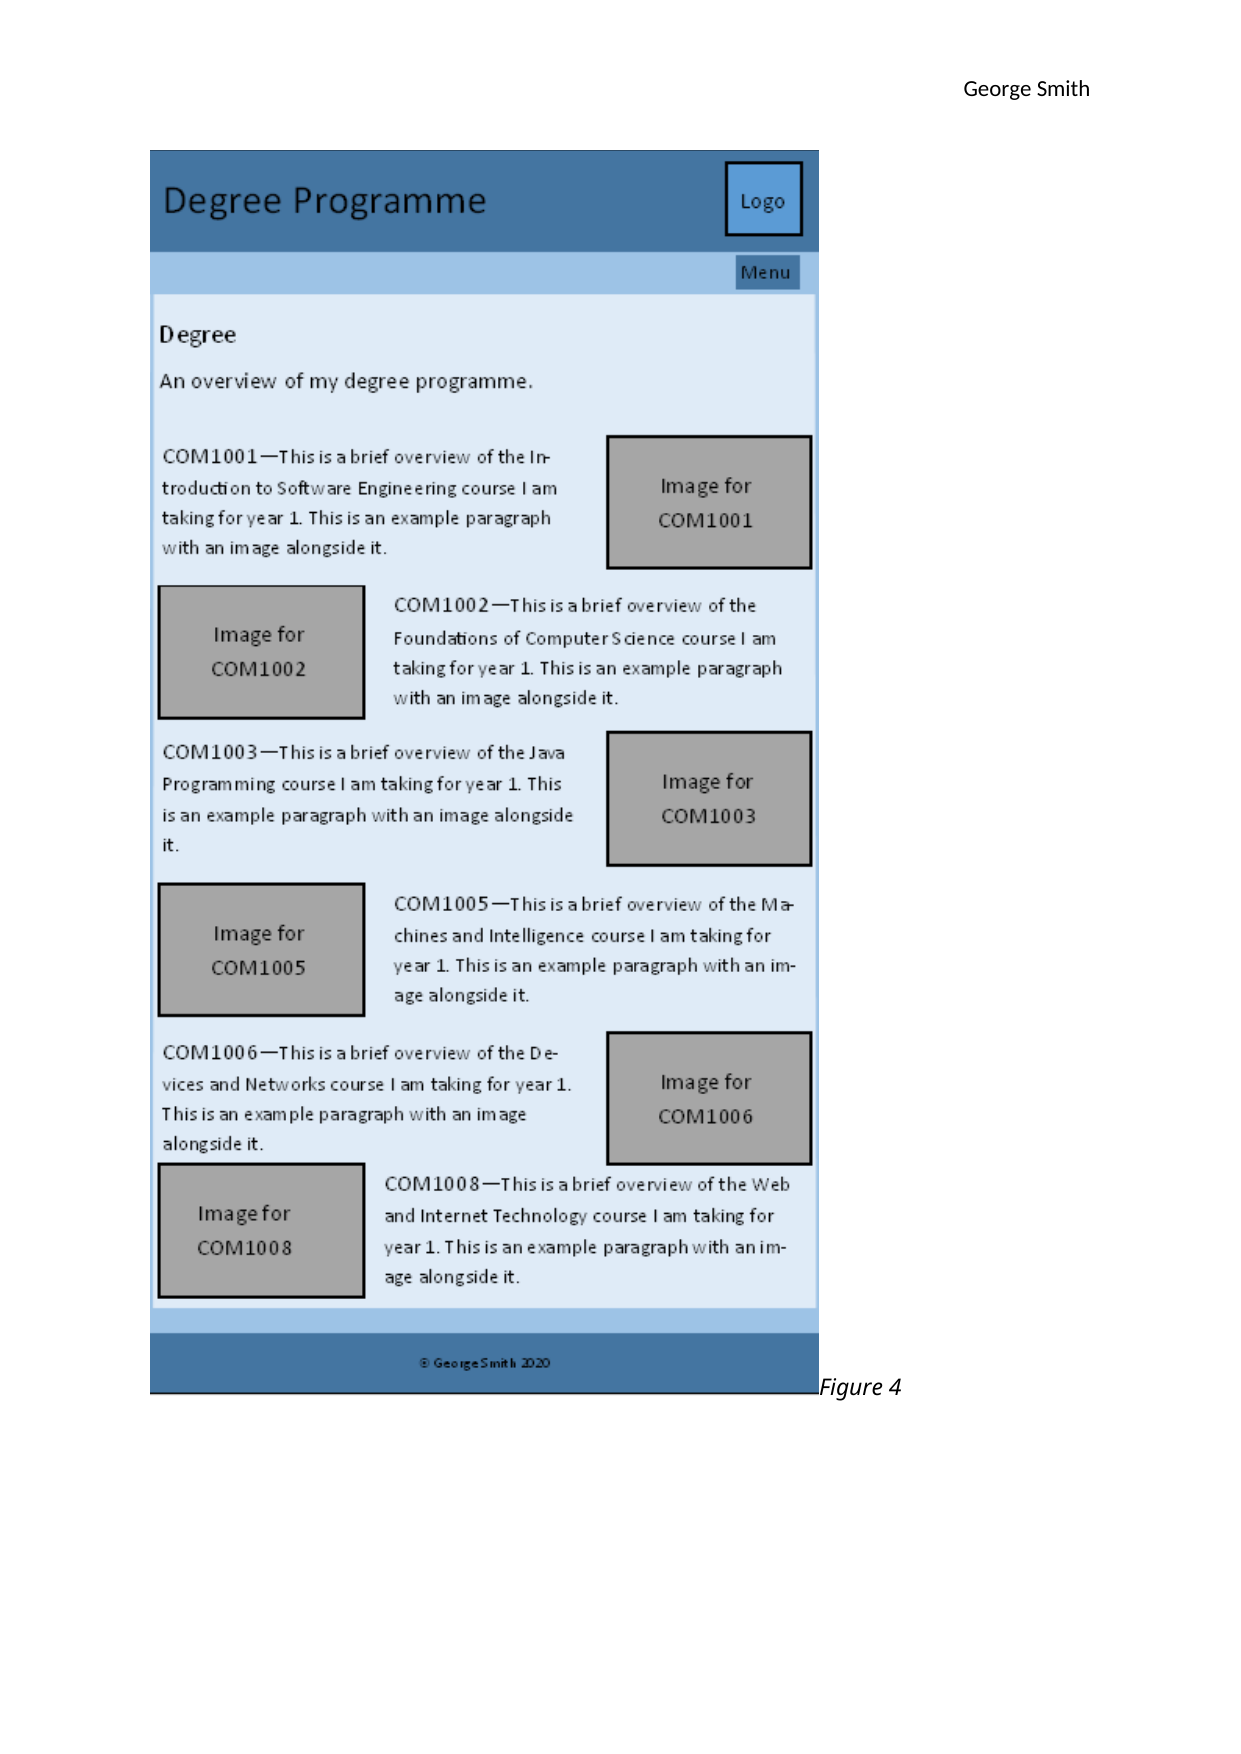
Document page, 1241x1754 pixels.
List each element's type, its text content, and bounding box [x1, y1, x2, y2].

picture [150, 150, 819, 1396]
